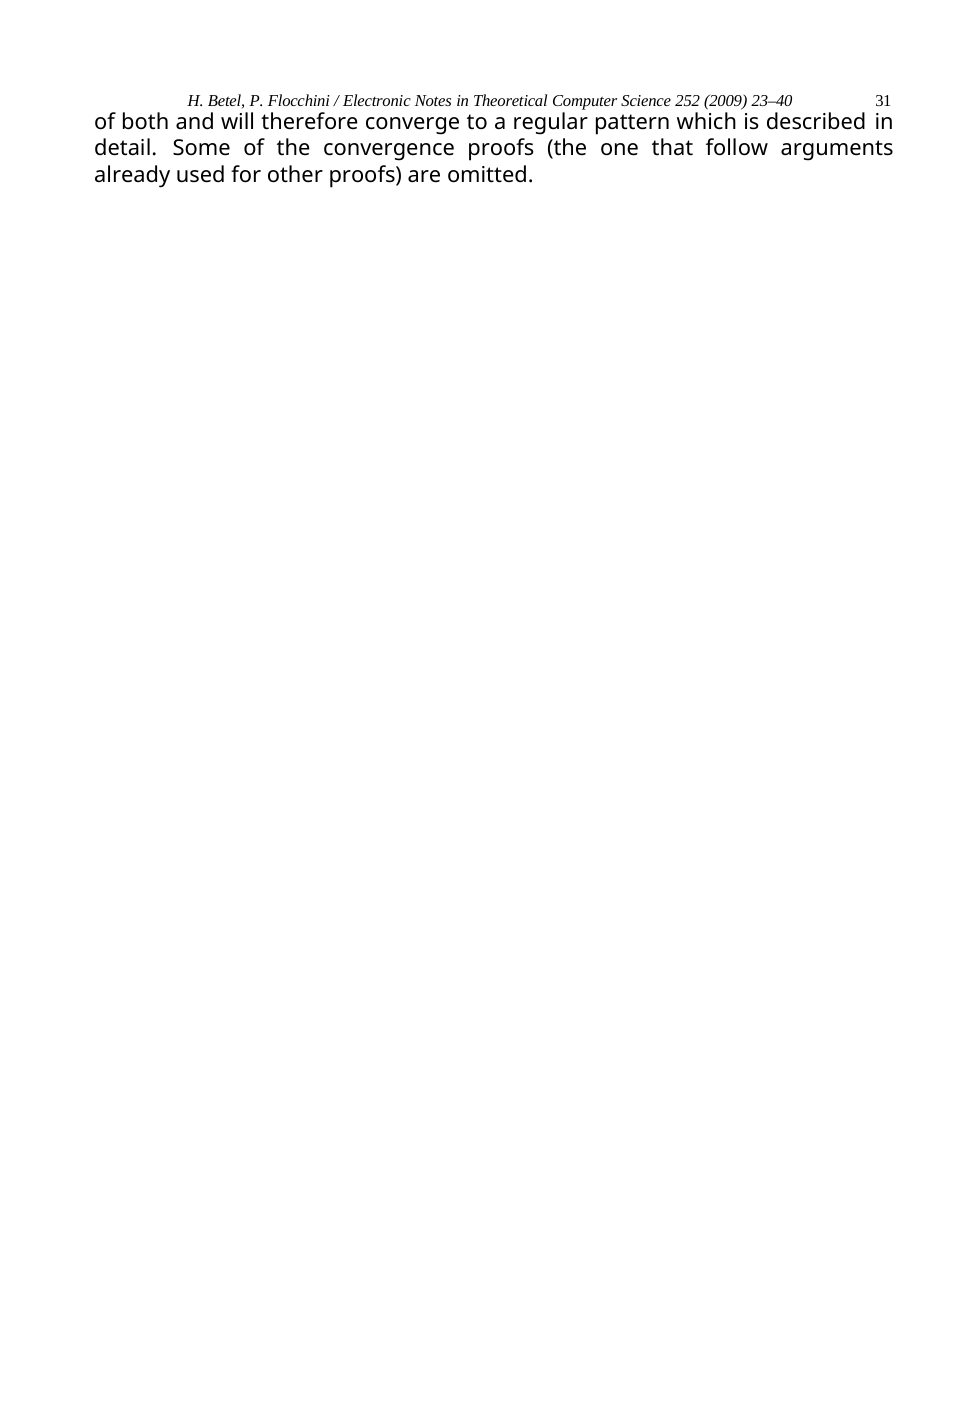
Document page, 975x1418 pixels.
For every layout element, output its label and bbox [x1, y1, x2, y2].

text [94, 108, 893, 189]
